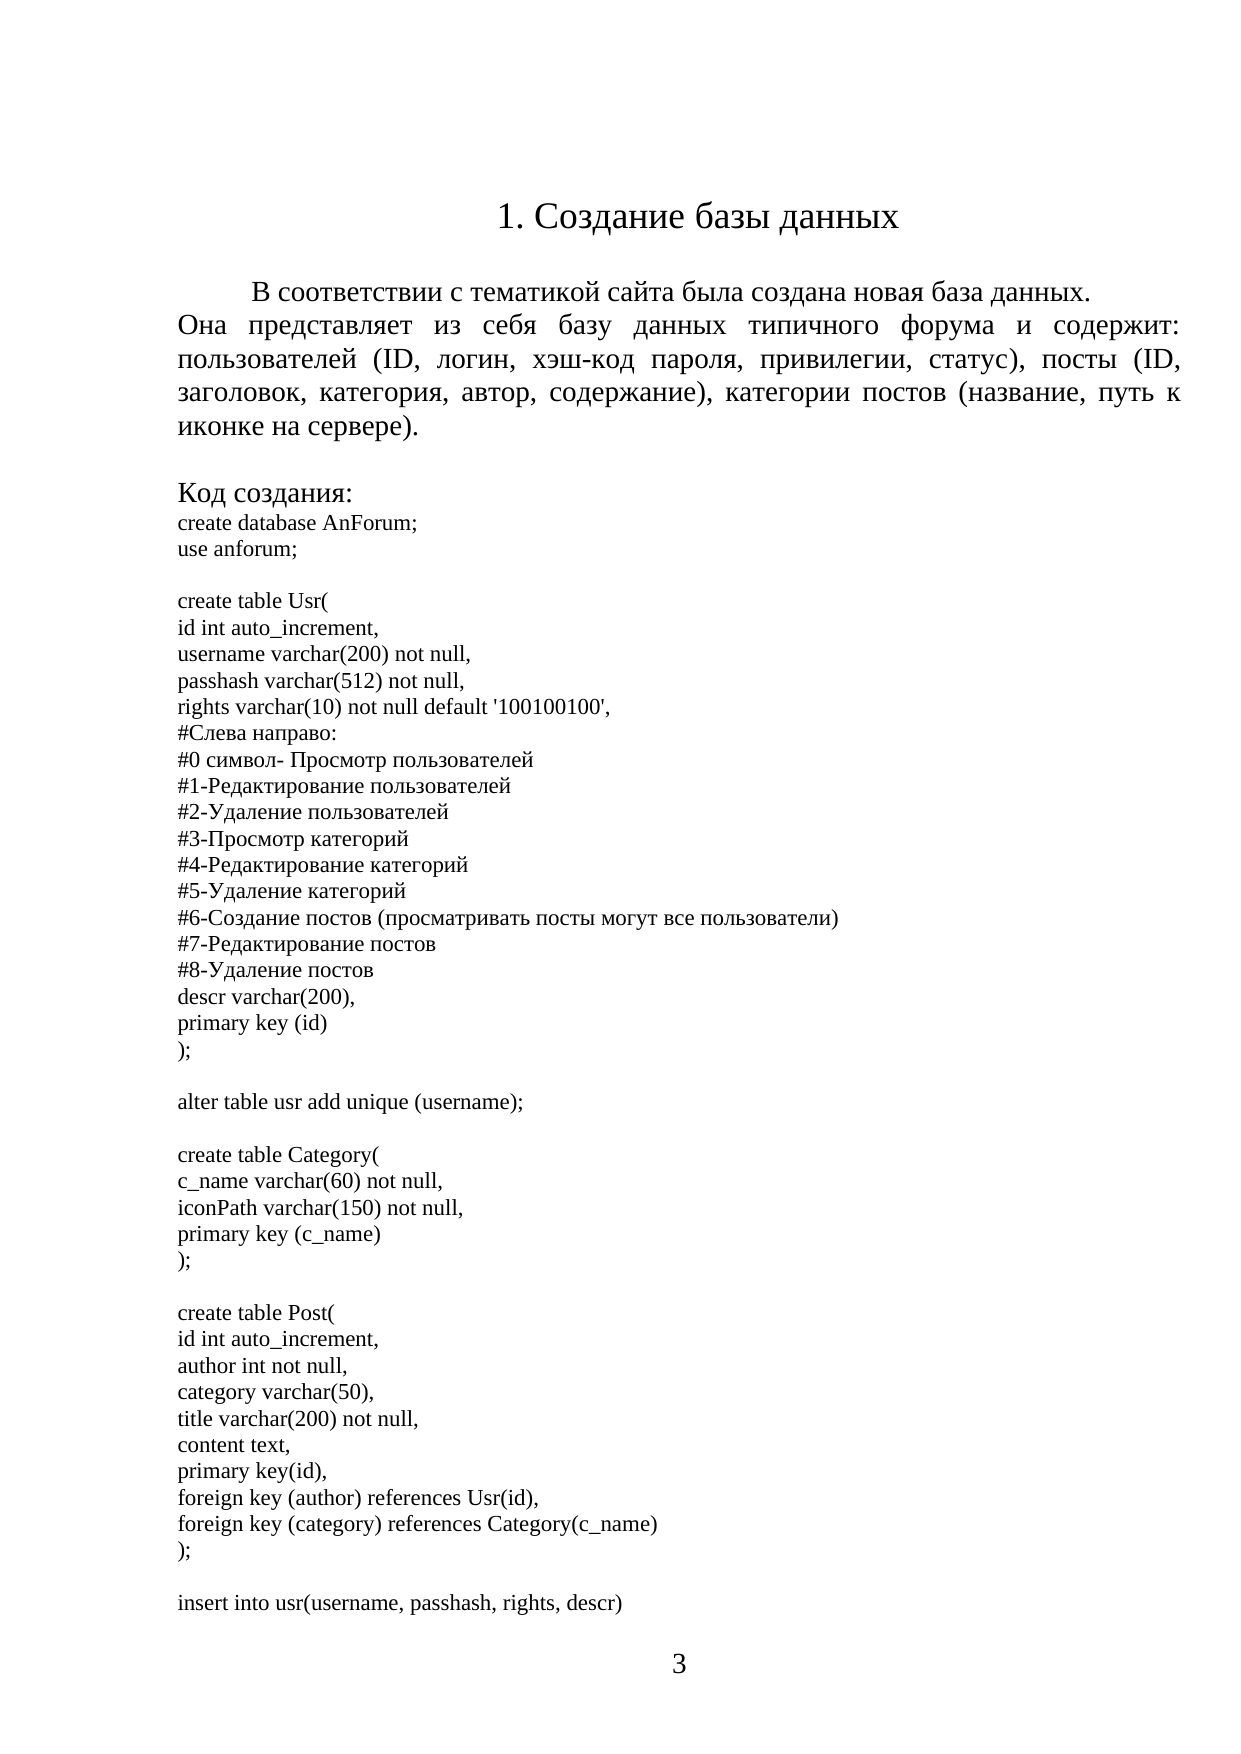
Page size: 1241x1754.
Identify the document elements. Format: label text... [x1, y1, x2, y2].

text #6-Создание постов (просматривать посты могут все пользователи) [177, 904, 1181, 930]
text category varchar(50), [177, 1378, 1181, 1404]
text #4-Редактирование категорий [177, 851, 1181, 877]
text #1-Редактирование пользователей [177, 772, 1181, 798]
text passhash varchar(512) not null, [177, 667, 1181, 693]
text #7-Редактирование постов [177, 930, 1181, 957]
text #Слева направо: [177, 719, 1181, 746]
text ); [177, 1536, 1181, 1563]
text c_name varchar(60) not null, [177, 1167, 1181, 1194]
text descr varchar(200), [177, 983, 1181, 1009]
text username varchar(200) not null, [177, 640, 1181, 667]
text title varchar(200) not null, [177, 1404, 1181, 1431]
text create table Post( [177, 1299, 1181, 1326]
text Код создания: [177, 475, 1181, 508]
text create table Usr( [177, 588, 1181, 614]
text Она представляет из себя базу данных типичного форума и содержит: пользователей (ID, логин, хэш-код пароля, привилегии, статус), посты (ID, заголовок, категория, автор, содержание), категории постов (название, путь к иконке на сервере). [177, 307, 1181, 441]
text create database AnForum; [177, 508, 1181, 535]
text primary key (id) [177, 1009, 1181, 1036]
text id int auto_increment, [177, 614, 1181, 640]
subtitle Создание базы данных [215, 193, 1181, 236]
text #0 символ- Просмотр пользователей [177, 746, 1181, 772]
text id int auto_increment, [177, 1326, 1181, 1352]
text foreign key (category) references Category(c_name) [177, 1510, 1181, 1536]
text content text, [177, 1431, 1181, 1457]
text ); [177, 1246, 1181, 1273]
text #3-Просмотр категорий [177, 825, 1181, 851]
text #5-Удаление категорий [177, 877, 1181, 904]
text author int not null, [177, 1352, 1181, 1378]
text #2-Удаление пользователей [177, 798, 1181, 825]
text В соответствии с тематикой сайта была создана новая база данных. [177, 274, 1181, 307]
text #8-Удаление постов [177, 957, 1181, 983]
text foreign key (author) references Usr(id), [177, 1484, 1181, 1510]
text rights varchar(10) not null default '100100100', [177, 693, 1181, 719]
text alter table usr add unique (username); [177, 1088, 1181, 1115]
text primary key(id), [177, 1457, 1181, 1484]
text insert into usr(username, passhash, rights, descr) [177, 1589, 1181, 1615]
text ); [177, 1036, 1181, 1062]
text primary key (c_name) [177, 1220, 1181, 1246]
text use anforum; [177, 535, 1181, 561]
text create table Category( [177, 1141, 1181, 1167]
text iconPath varchar(150) not null, [177, 1194, 1181, 1220]
